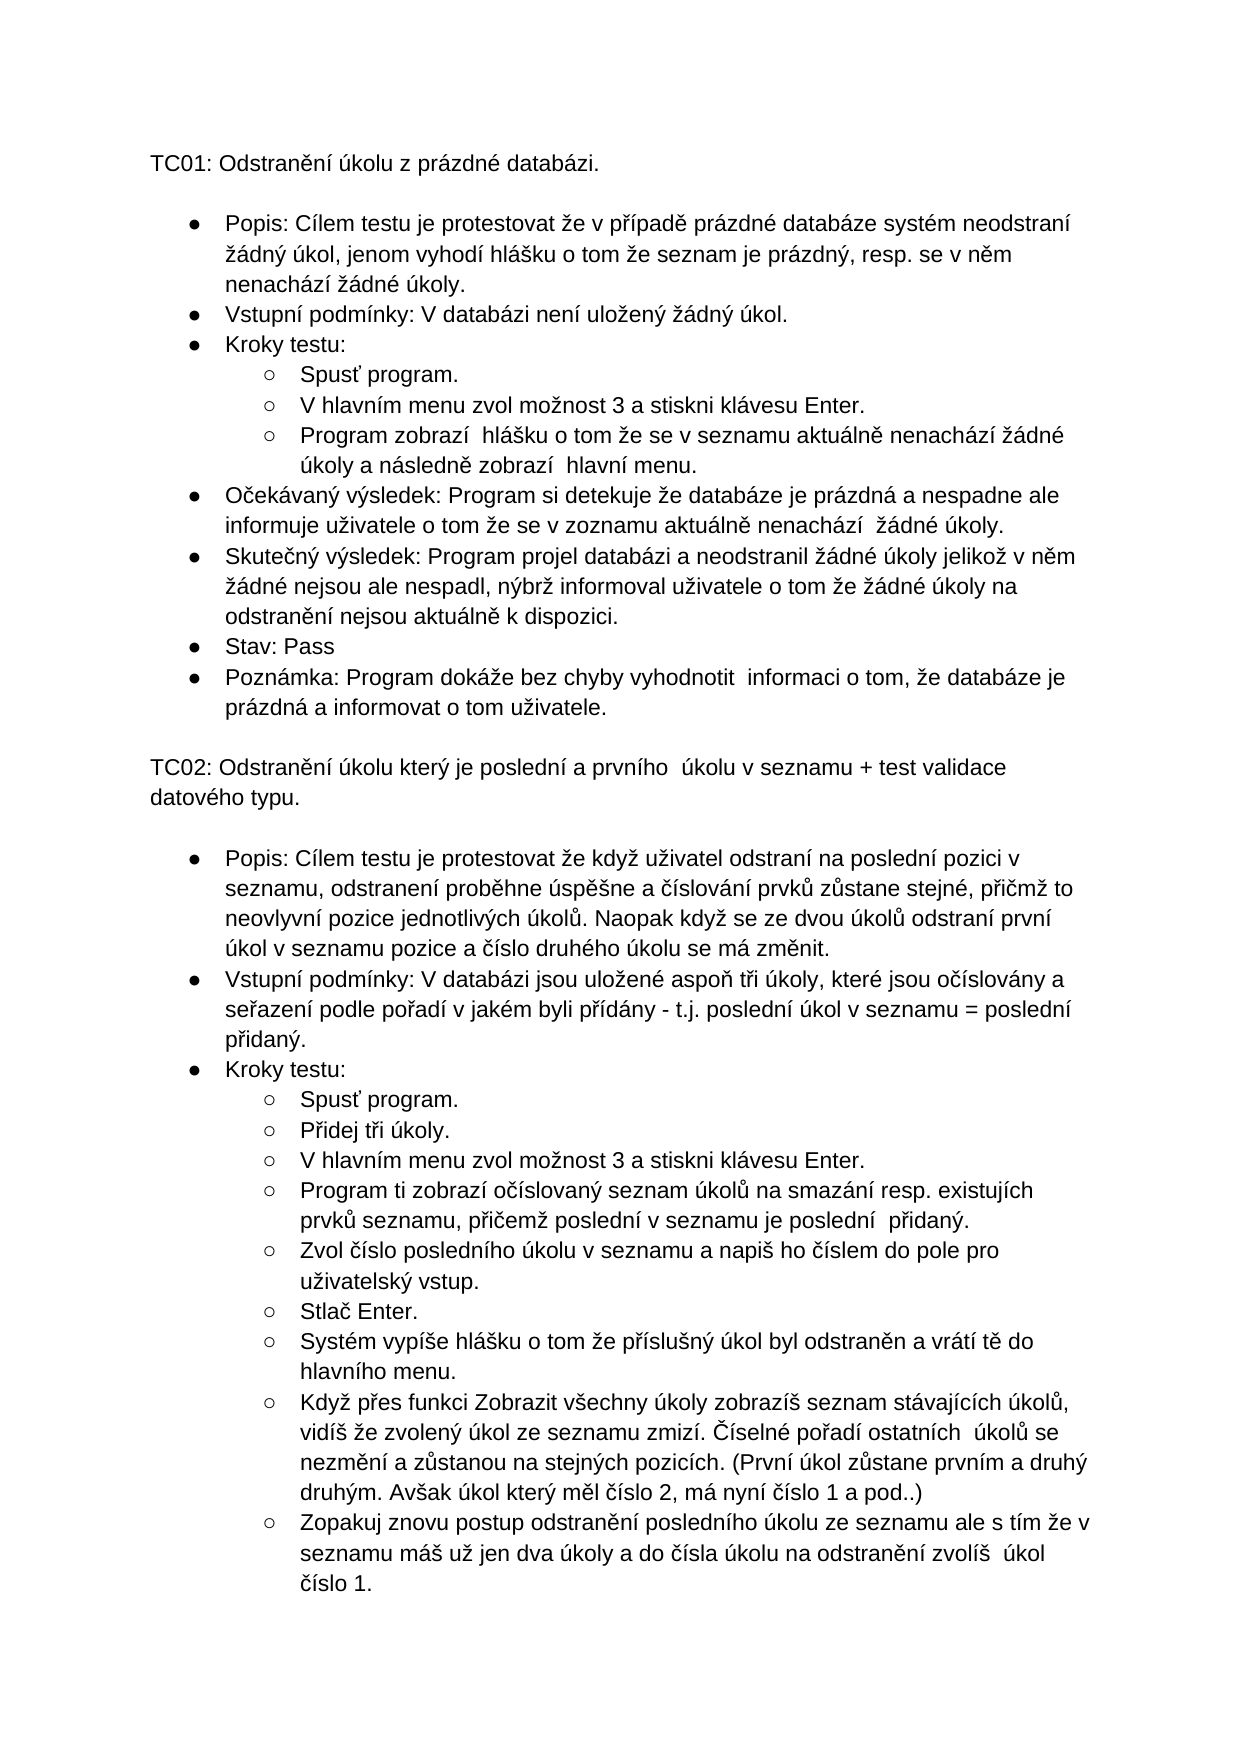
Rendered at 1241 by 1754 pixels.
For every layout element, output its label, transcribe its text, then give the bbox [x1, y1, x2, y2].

list V hlavním menu zvol možnost 3 a stiskni klávesu Enter. [262, 1147, 1090, 1173]
list Zopakuj znovu postup odstranění posledního úkolu ze seznamu ale s tím že v seznamu máš už jen dva úkoly a do čísla úkolu na odstranění zvolíš úkol číslo 1. [262, 1509, 1090, 1596]
text TC01: Odstranění úkolu z prázdné databázi. [150, 150, 1090, 176]
list Poznámka: Program dokáže bez chyby vyhodnotit informaci o tom, že databáze je prázdná a informovat o tom uživatele. [187, 663, 1090, 720]
list Přidej tři úkoly. [262, 1117, 1090, 1143]
text TC02: Odstranění úkolu který je poslední a prvního úkolu v seznamu + test validace datového typu. [150, 754, 1090, 811]
list Vstupní podmínky: V databázi jsou uložené aspoň tři úkoly, které jsou očíslovány a seřazení podle pořadí v jakém byli přídány - t.j. poslední úkol v seznamu = poslední přidaný. [187, 966, 1090, 1052]
list Popis: Cílem testu je protestovat že v případě prázdné databáze systém neodstraní žádný úkol, jenom vyhodí hlášku o tom že seznam je prázdný, resp. se v něm nenachází žádné úkoly. [187, 210, 1090, 297]
list Systém vypíše hlášku o tom že příslušný úkol byl odstraněn a vrátí tě do hlavního menu. [262, 1328, 1090, 1385]
list Kroky testu: [187, 331, 1090, 358]
list Program ti zobrazí očíslovaný seznam úkolů na smazání resp. existujích prvků seznamu, přičemž poslední v seznamu je poslední přidaný. [262, 1177, 1090, 1234]
list Stlač Enter. [262, 1298, 1090, 1324]
list Kroky testu: [187, 1056, 1090, 1083]
list Vstupní podmínky: V databázi není uložený žádný úkol. [187, 301, 1090, 327]
list Když přes funkci Zobrazit všechny úkoly zobrazíš seznam stávajících úkolů, vidíš že zvolený úkol ze seznamu zmizí. Číselné pořadí ostatních úkolů se nezmění a zůstanou na stejných pozicích. (První úkol zůstane prvním a druhý druhým. Avšak úkol který měl číslo 2, má nyní číslo 1 a pod..) [262, 1388, 1090, 1506]
list Spusť program. [262, 361, 1090, 388]
list Popis: Cílem testu je protestovat že když uživatel odstraní na poslední pozici v seznamu, odstranení proběhne úspěšne a číslování prvků zůstane stejné, přičmž to neovlyvní pozice jednotlivých úkolů. Naopak když se ze dvou úkolů odstraní první úkol v seznamu pozice a číslo druhého úkolu se má změnit. [187, 845, 1090, 962]
list Skutečný výsledek: Program projel databázi a neodstranil žádné úkoly jelikož v něm žádné nejsou ale nespadl, nýbrž informoval uživatele o tom že žádné úkoly na odstranění nejsou aktuálně k dispozici. [187, 543, 1090, 629]
list Spusť program. [262, 1086, 1090, 1113]
list Stav: Pass [187, 633, 1090, 660]
list V hlavním menu zvol možnost 3 a stiskni klávesu Enter. [262, 392, 1090, 418]
list Program zobrazí hlášku o tom že se v seznamu aktuálně nenachází žádné úkoly a následně zobrazí hlavní menu. [262, 422, 1090, 478]
list Zvol číslo posledního úkolu v seznamu a napiš ho číslem do pole pro uživatelský vstup. [262, 1237, 1090, 1294]
list Očekávaný výsledek: Program si detekuje že databáze je prázdná a nespadne ale informuje uživatele o tom že se v zoznamu aktuálně nenachází žádné úkoly. [187, 482, 1090, 539]
